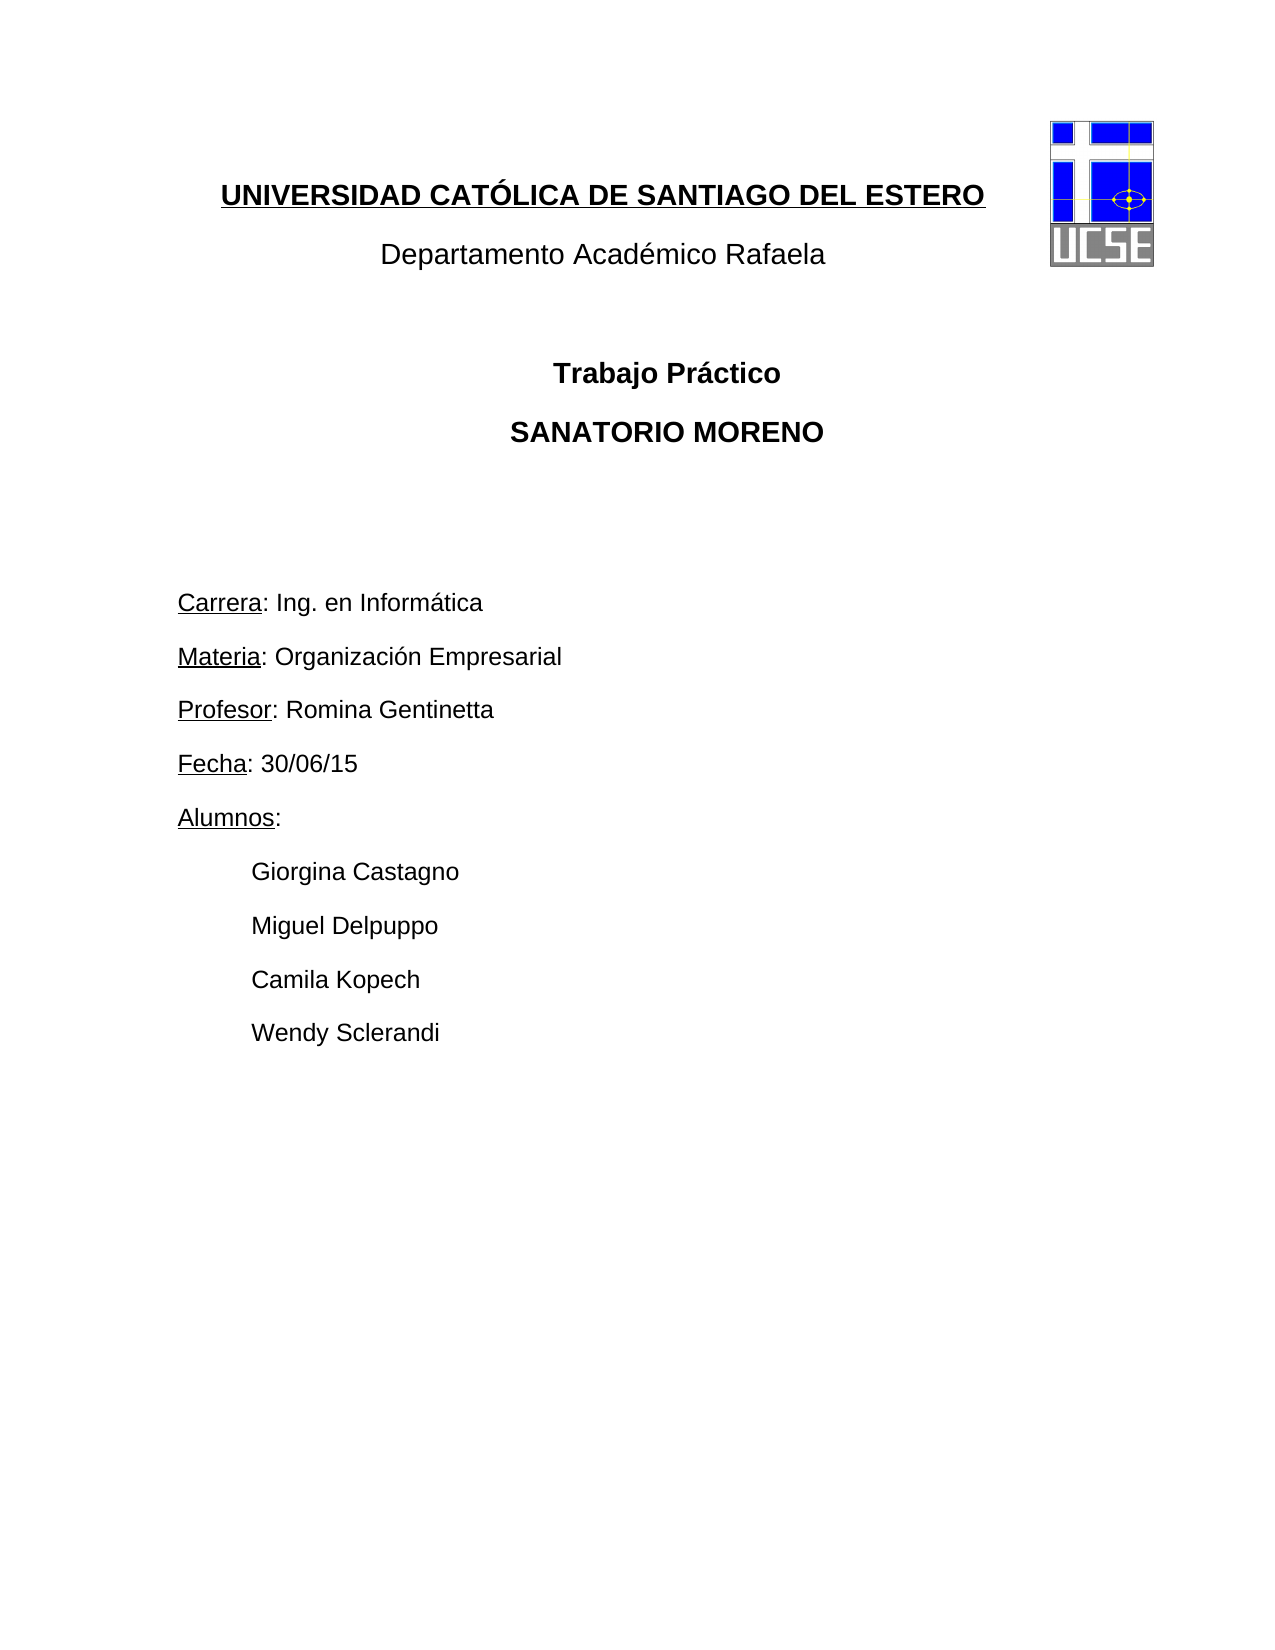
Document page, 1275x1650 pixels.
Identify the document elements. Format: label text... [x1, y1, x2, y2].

text Materia: Organización Empresarial [177, 641, 1157, 670]
text Camila Kopech [177, 964, 1157, 993]
text Trabajo Práctico [177, 356, 1157, 389]
text Departamento Académico Rafaela [177, 237, 1047, 270]
text Profesor: Romina Gentinetta [177, 695, 1157, 724]
text Fecha: 30/06/15 [177, 749, 1157, 778]
text SANATORIO MORENO [177, 415, 1157, 448]
text Carrera: Ing. en Informática [177, 588, 1157, 616]
text Wendy Sclerandi [177, 1018, 1157, 1047]
picture [1047, 118, 1157, 270]
text Miguel Delpuppo [177, 911, 1157, 939]
text Alumnos: [177, 803, 1157, 832]
text Giorgina Castagno [177, 857, 1157, 886]
text UNIVERSIDAD CATÓLICA DE SANTIAGO DEL ESTERO [177, 177, 1047, 211]
